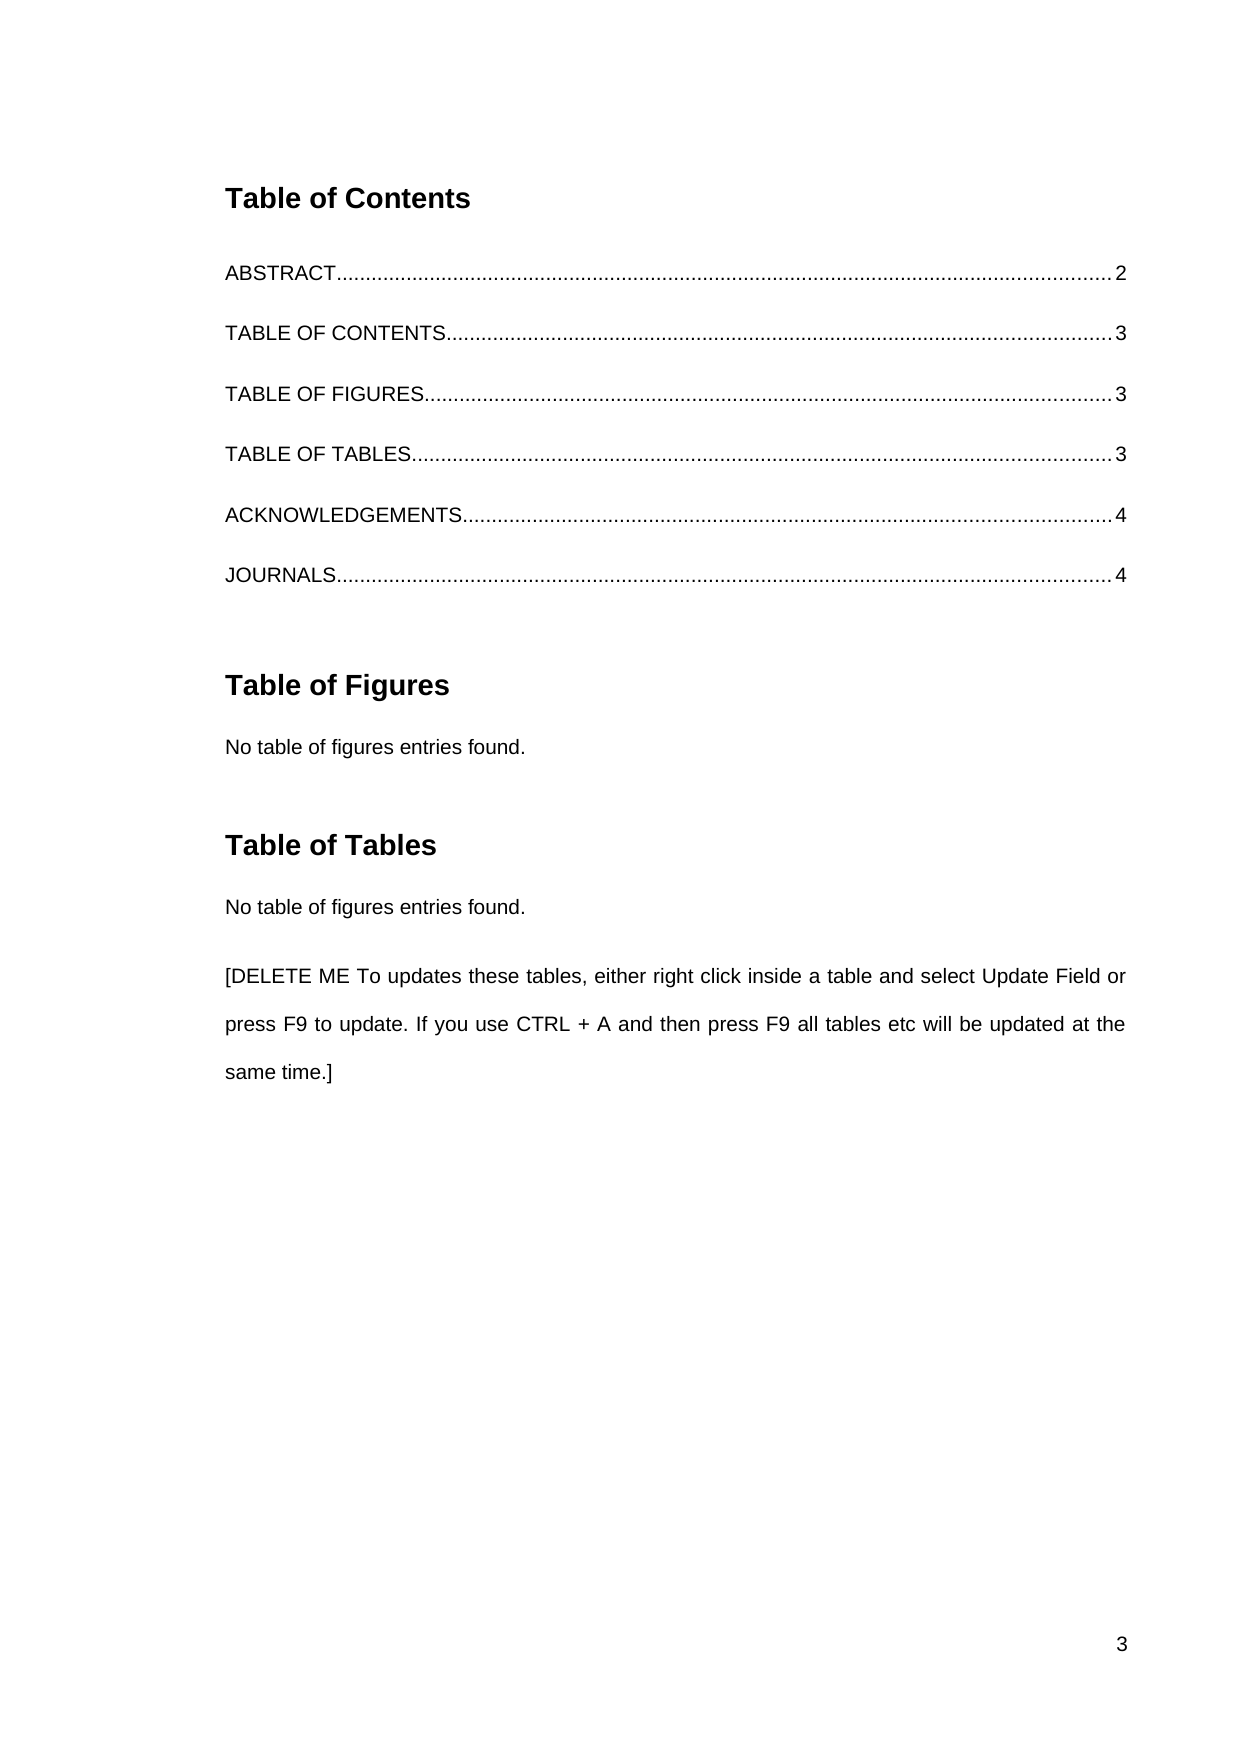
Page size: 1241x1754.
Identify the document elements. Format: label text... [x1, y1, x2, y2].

text Acknowledgements 4 [225, 502, 1128, 526]
subtitle Table of Figures [225, 668, 1128, 702]
text Table of Figures 3 [225, 382, 1128, 406]
text Abstract 2 [225, 261, 1128, 285]
text Journals 4 [225, 563, 1128, 587]
text Table of Contents 3 [225, 321, 1128, 345]
subtitle Table of Tables [225, 828, 1128, 861]
subtitle Table of Contents [225, 181, 1128, 215]
text Table of Tables 3 [225, 442, 1128, 466]
text [DELETE ME To updates these tables, either right click inside a table and select Update Field or press F9 to update. If you use CTRL + A and then press F9 all tables etc will be updated at the same time.] [225, 964, 1128, 1083]
